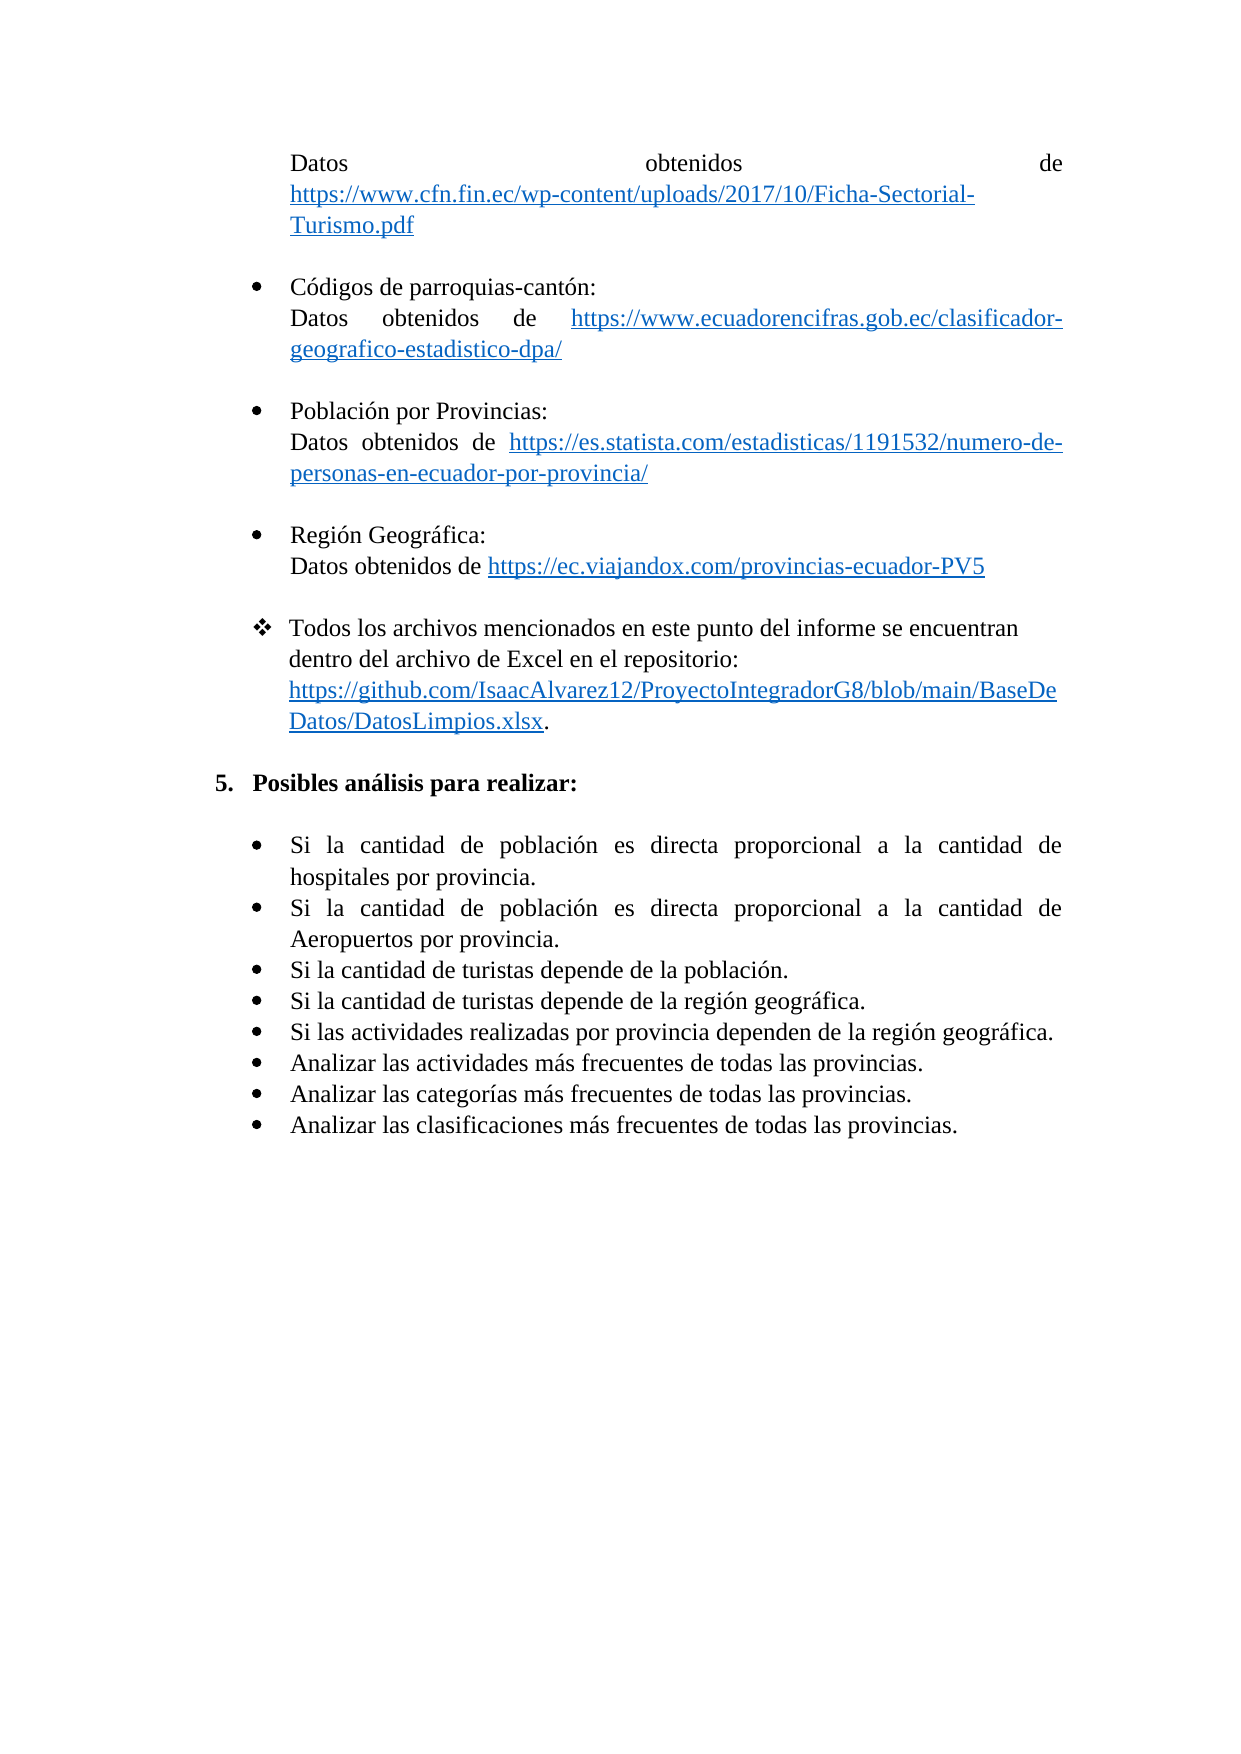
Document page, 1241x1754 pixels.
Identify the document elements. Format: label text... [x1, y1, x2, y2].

list Si la cantidad de población es directa proporcional a la cantidad de hospitales por provincia. [252, 831, 1063, 890]
list Datos obtenidos de https://ec.viajandox.com/provincias-ecuador-PV5 [290, 551, 1063, 580]
list Si las actividades realizadas por provincia dependen de la región geográfica. [252, 1017, 1063, 1046]
list Posibles análisis para realizar: [215, 768, 1063, 797]
list Todos los archivos mencionados en este punto del informe se encuentran dentro del archivo de Excel en el repositorio: https://github.com/IsaacAlvarez12/ProyectoIntegradorG8/blob/main/BaseDeDatos/DatosLimpios.xlsx. [251, 613, 1063, 735]
list Analizar las clasificaciones más frecuentes de todas las provincias. [252, 1110, 1063, 1139]
list Si la cantidad de turistas depende de la región geográfica. [252, 986, 1063, 1014]
list Datos obtenidos de https://www.cfn.fin.ec/wp-content/uploads/2017/10/Ficha-Sectorial-Turismo.pdf [290, 148, 1063, 238]
list Datos obtenidos de https://www.ecuadorencifras.gob.ec/clasificador-geografico-estadistico-dpa/ [290, 303, 1063, 363]
list Códigos de parroquias-cantón: [252, 272, 1063, 301]
list Población por Provincias: [252, 396, 1063, 425]
list Si la cantidad de turistas depende de la población. [252, 955, 1063, 983]
list Analizar las actividades más frecuentes de todas las provincias. [252, 1048, 1063, 1077]
list Analizar las categorías más frecuentes de todas las provincias. [252, 1079, 1063, 1108]
list Datos obtenidos de https://es.statista.com/estadisticas/1191532/numero-de-personas-en-ecuador-por-provincia/ [290, 427, 1063, 487]
list Región Geográfica: [252, 520, 1063, 549]
list Si la cantidad de población es directa proporcional a la cantidad de Aeropuertos por provincia. [252, 893, 1063, 952]
